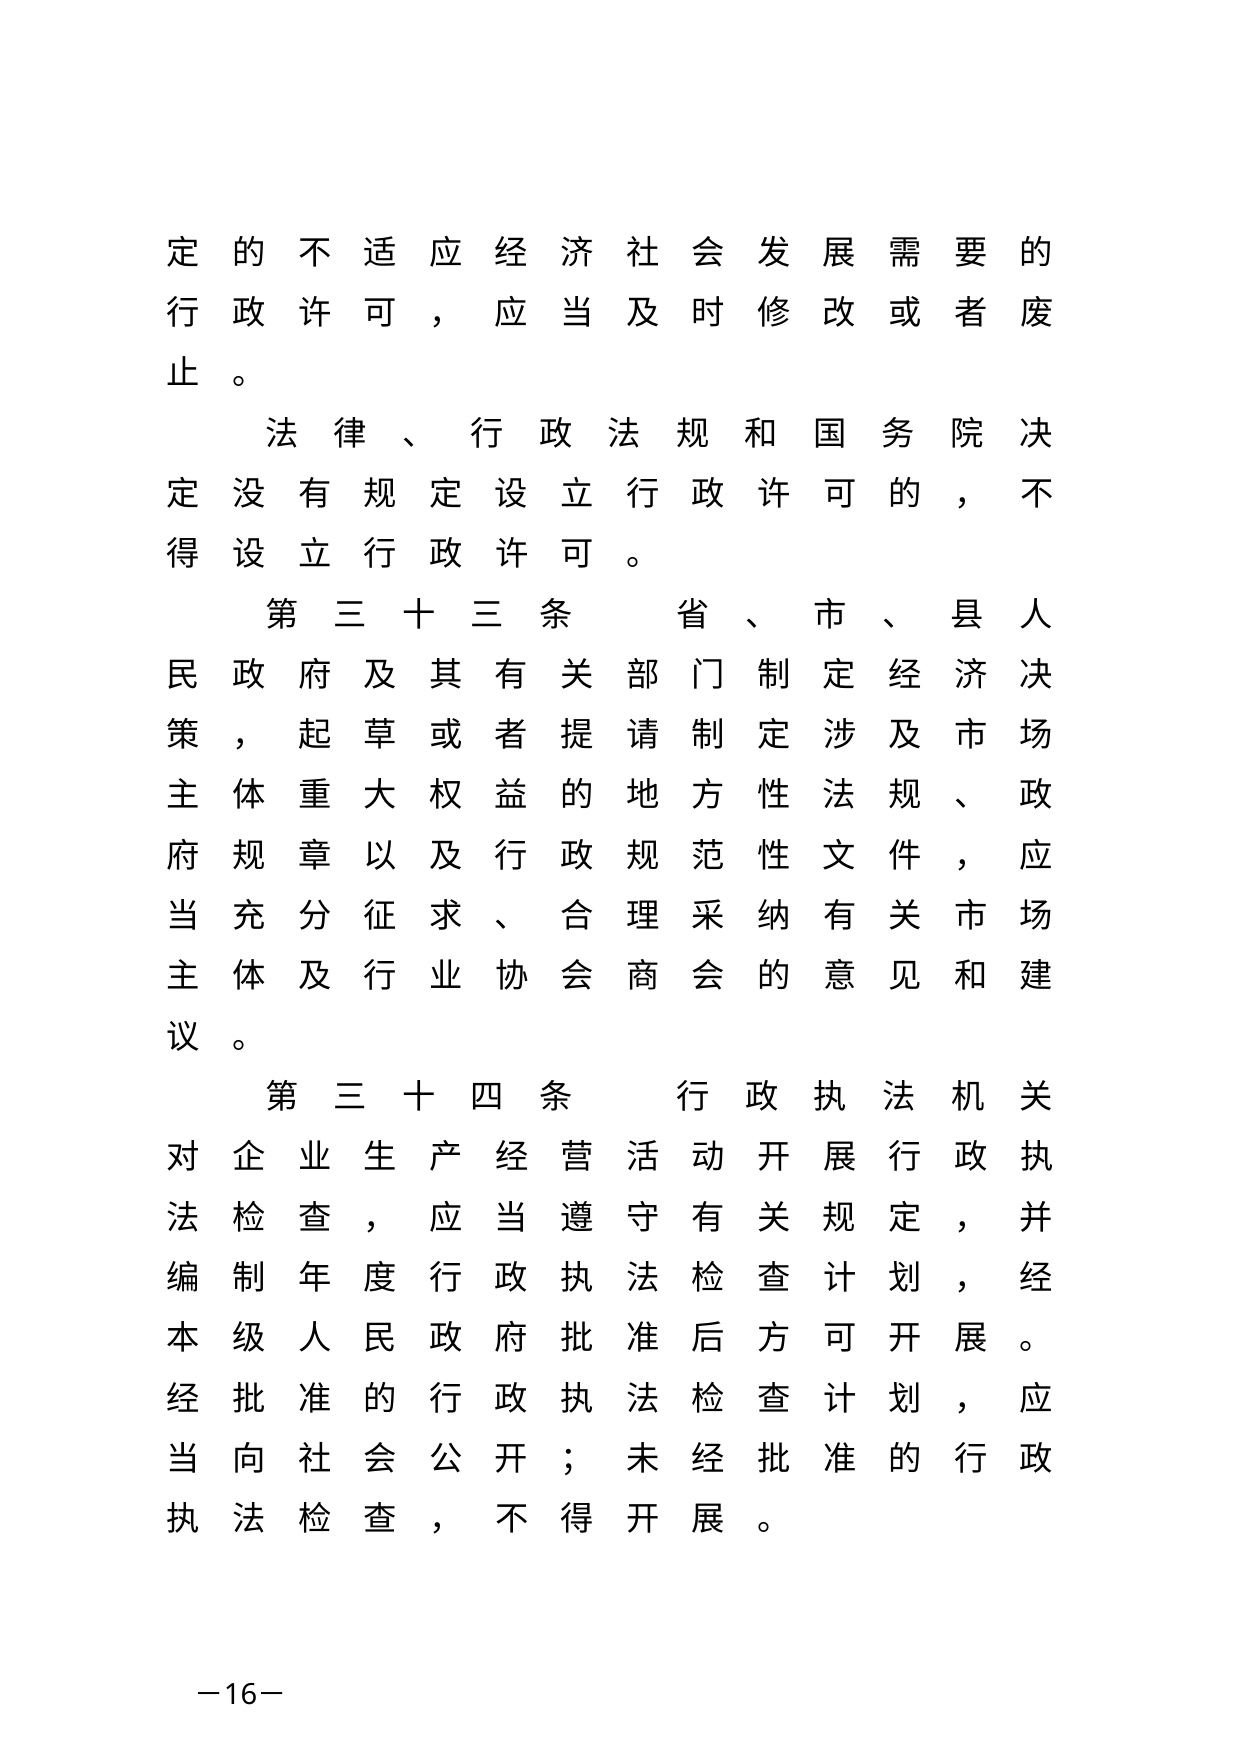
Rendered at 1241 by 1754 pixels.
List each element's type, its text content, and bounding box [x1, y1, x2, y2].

text 第三十四条 行政执法机关对企业生产经营活动开展行政执法检查，应当遵守有关规定，并编制年度行政执法检查计划，经本级人民政府批准后方可开展。经批准的行政执法检查计划，应当向社会公开；未经批准的行政执法检查，不得开展。 [167, 1064, 1085, 1546]
text 法律、行政法规和国务院决定没有规定设立行政许可的，不得设立行政许可。 [167, 400, 1085, 581]
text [167, 219, 1085, 400]
text 第三十三条 省、市、县人民政府及其有关部门制定经济决策，起草或者提请制定涉及市场主体重大权益的地方性法规、政府规章以及行政规范性文件，应当充分征求、合理采纳有关市场主体及行业协会商会的意见和建议。 [167, 581, 1085, 1064]
